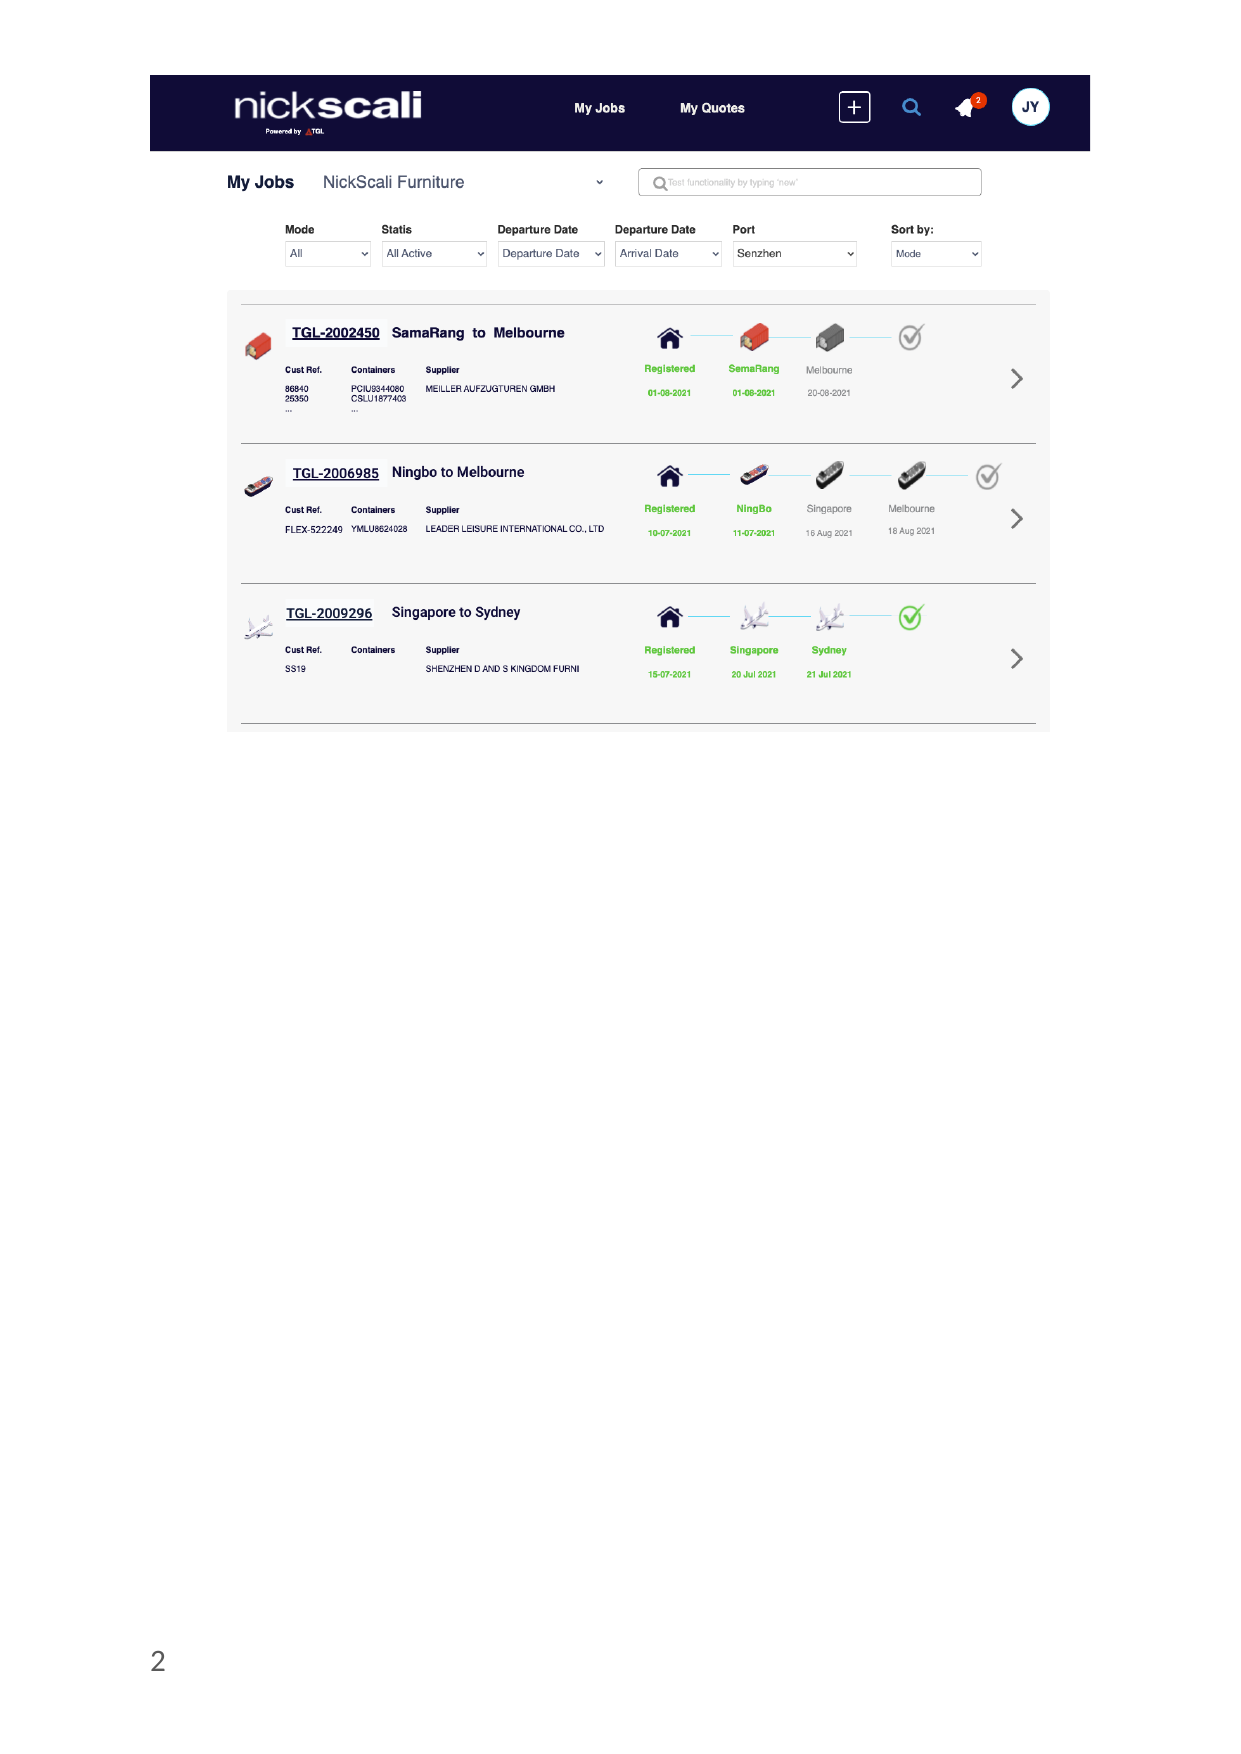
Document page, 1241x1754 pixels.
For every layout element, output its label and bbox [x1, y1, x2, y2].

picture [150, 75, 1091, 732]
